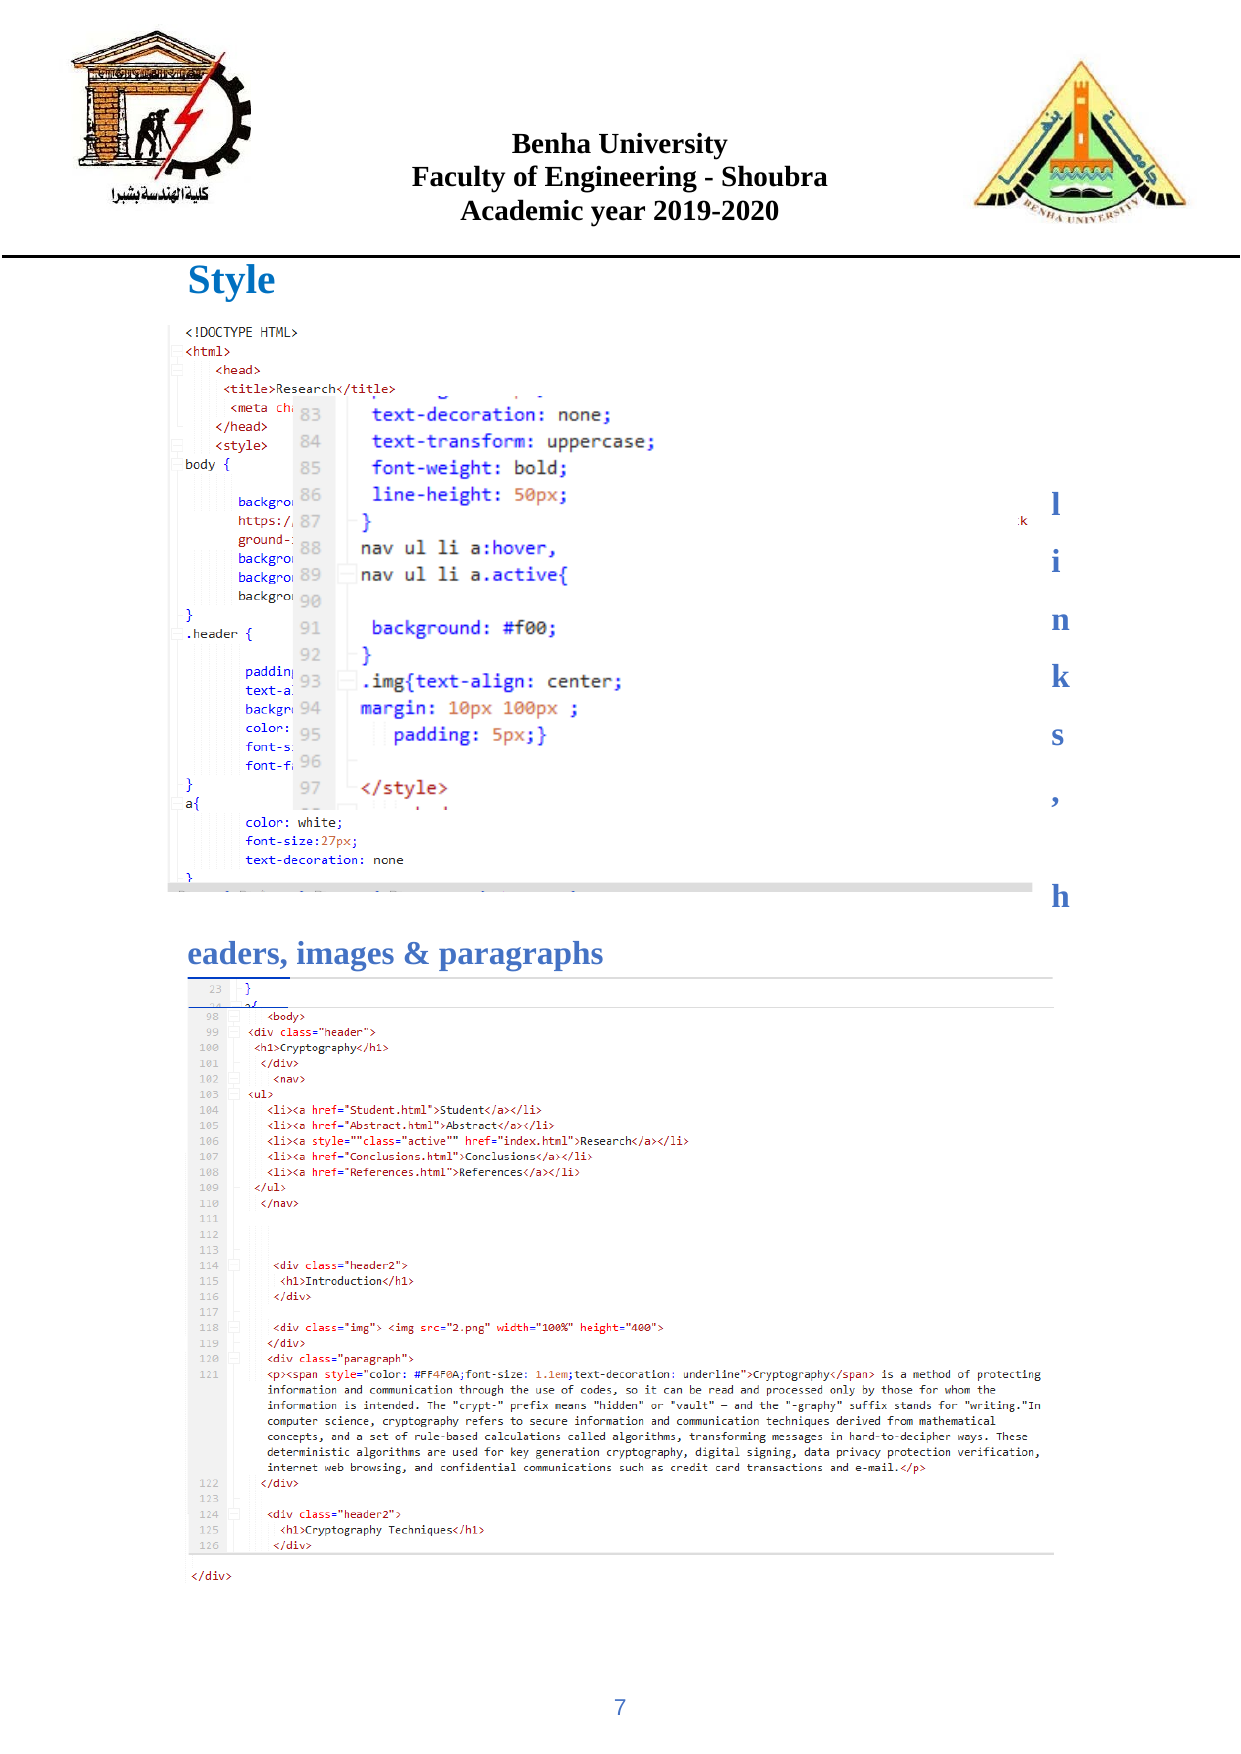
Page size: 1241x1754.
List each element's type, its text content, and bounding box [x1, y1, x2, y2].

text Style [187, 255, 1053, 303]
picture [181, 977, 1054, 1607]
text links, headers, images & paragraphs [187, 484, 1053, 972]
picture [949, 30, 1210, 224]
picture [44, 24, 251, 219]
picture [167, 325, 1033, 892]
